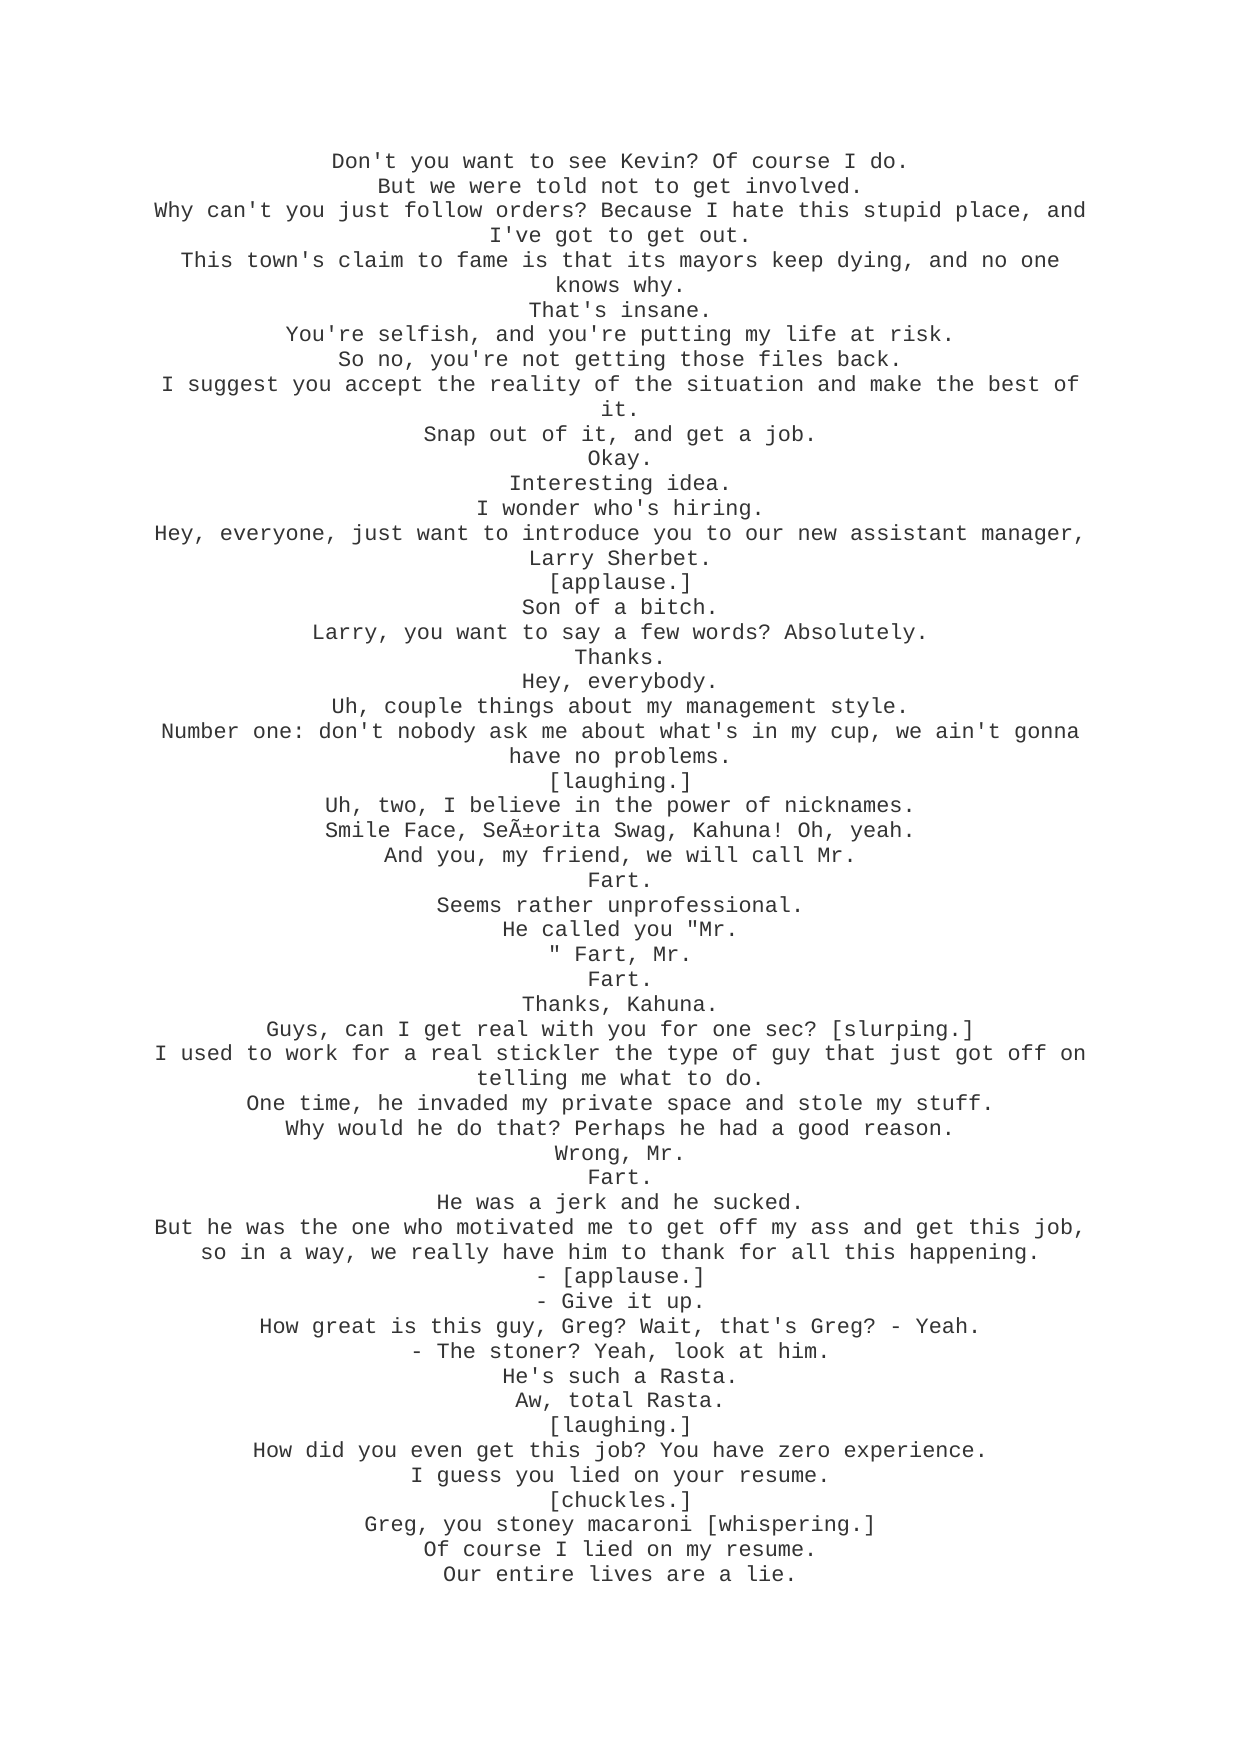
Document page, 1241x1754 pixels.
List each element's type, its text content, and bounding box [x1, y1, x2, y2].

text Hey, everyone, just want to introduce you to our new assistant manager, Larry Sherbet. [150, 522, 1090, 571]
text I wonder who's hiring. [150, 497, 1090, 522]
text Wrong, Mr. [150, 1142, 1090, 1166]
text " Fart, Mr. [150, 943, 1090, 968]
text Uh, couple things about my management style. [150, 695, 1090, 720]
text He called you "Mr. [150, 918, 1090, 943]
text - The stoner? Yeah, look at him. [150, 1340, 1090, 1365]
text So no, you're not getting those files back. [150, 348, 1090, 373]
text You're selfish, and you're putting my life at risk. [150, 323, 1090, 348]
text Uh, two, I believe in the power of nicknames. [150, 794, 1090, 819]
text Larry, you want to say a few words? Absolutely. [150, 621, 1090, 646]
text Smile Face, SeÃ±orita Swag, Kahuna! Oh, yeah. [150, 819, 1090, 844]
text Greg, you stoney macaroni [whispering.] [150, 1513, 1090, 1538]
text Why can't you just follow orders? Because I hate this stupid place, and I've got to get out. [150, 199, 1090, 249]
text Thanks, Kahuna. [150, 993, 1090, 1018]
text [chuckles.] [150, 1489, 1090, 1513]
text He's such a Rasta. [150, 1365, 1090, 1389]
text One time, he invaded my private space and stole my stuff. [150, 1092, 1090, 1117]
text Snap out of it, and get a job. [150, 423, 1090, 447]
text Don't you want to see Kevin? Of course I do. [150, 150, 1090, 175]
text Son of a bitch. [150, 596, 1090, 621]
text Fart. [150, 1166, 1090, 1191]
text Thanks. [150, 646, 1090, 671]
text I guess you lied on your resume. [150, 1464, 1090, 1489]
text Of course I lied on my resume. [150, 1538, 1090, 1563]
text And you, my friend, we will call Mr. [150, 844, 1090, 869]
text Hey, everybody. [150, 671, 1090, 695]
text - [applause.] [150, 1266, 1090, 1290]
text Seems rather unprofessional. [150, 894, 1090, 918]
text Interesting idea. [150, 472, 1090, 497]
text [laughing.] [150, 1414, 1090, 1439]
text Fart. [150, 968, 1090, 993]
text Our entire lives are a lie. [150, 1563, 1090, 1588]
text How did you even get this job? You have zero experience. [150, 1439, 1090, 1464]
text - Give it up. [150, 1290, 1090, 1315]
text But we were told not to get involved. [150, 175, 1090, 199]
text I suggest you accept the reality of the situation and make the best of it. [150, 373, 1090, 423]
text Number one: don't nobody ask me about what's in my cup, we ain't gonna have no problems. [150, 720, 1090, 770]
text Aw, total Rasta. [150, 1389, 1090, 1414]
text [applause.] [150, 571, 1090, 596]
text Okay. [150, 447, 1090, 472]
text But he was the one who motivated me to get off my ass and get this job, so in a way, we really have him to thank for all this happening. [150, 1216, 1090, 1266]
text How great is this guy, Greg? Wait, that's Greg? - Yeah. [150, 1315, 1090, 1340]
text [laughing.] [150, 770, 1090, 794]
text This town's claim to fame is that its mayors keep dying, and no one knows why. [150, 249, 1090, 299]
text Why would he do that? Perhaps he had a good reason. [150, 1117, 1090, 1142]
text Fart. [150, 869, 1090, 894]
text I used to work for a real stickler the type of guy that just got off on telling me what to do. [150, 1042, 1090, 1092]
text Guys, can I get real with you for one sec? [slurping.] [150, 1018, 1090, 1042]
text He was a jerk and he sucked. [150, 1191, 1090, 1216]
text That's insane. [150, 299, 1090, 323]
